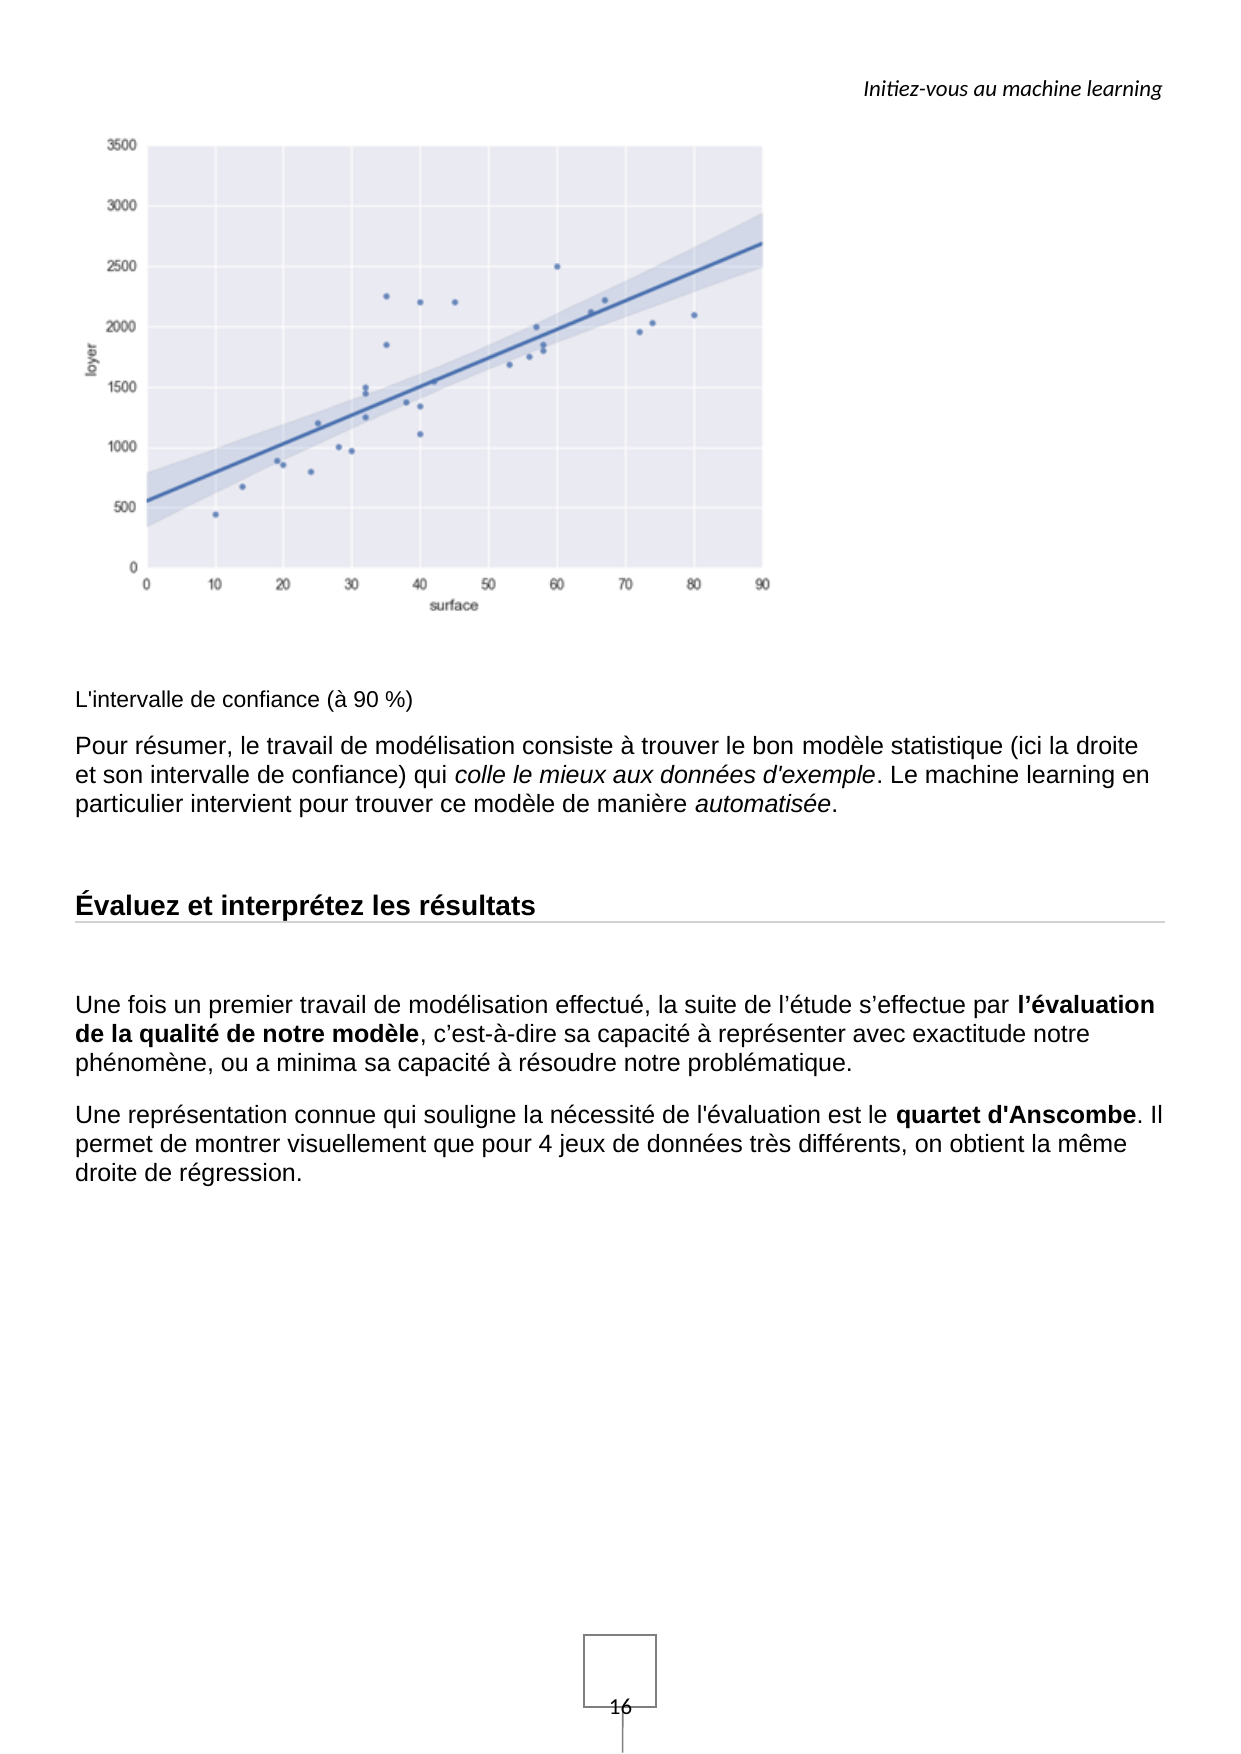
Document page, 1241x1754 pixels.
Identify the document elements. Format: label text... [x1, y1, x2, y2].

text Une représentation connue qui souligne la nécessité de l'évaluation est le quartet d'Anscombe. Il permet de montrer visuellement que pour 4 jeux de données très différents, on obtient la même droite de régression. [75, 1100, 1165, 1186]
text Une fois un premier travail de modélisation effectué, la suite de l’étude s’effectue par l’évaluation de la qualité de notre modèle, c’est-à-dire sa capacité à représenter avec exactitude notre phénomène, ou a minima sa capacité à résoudre notre problématique. [75, 991, 1165, 1077]
picture [75, 129, 779, 622]
subtitle Évaluez et interprétez les résultats [75, 889, 1165, 921]
text L'intervalle de confiance (à 90 %) [75, 686, 1165, 712]
text Pour résumer, le travail de modélisation consiste à trouver le bon modèle statistique (ici la droite et son intervalle de confiance) qui colle le mieux aux données d'exemple. Le machine learning en particulier intervient pour trouver ce modèle de manière automatisée. [75, 731, 1165, 817]
